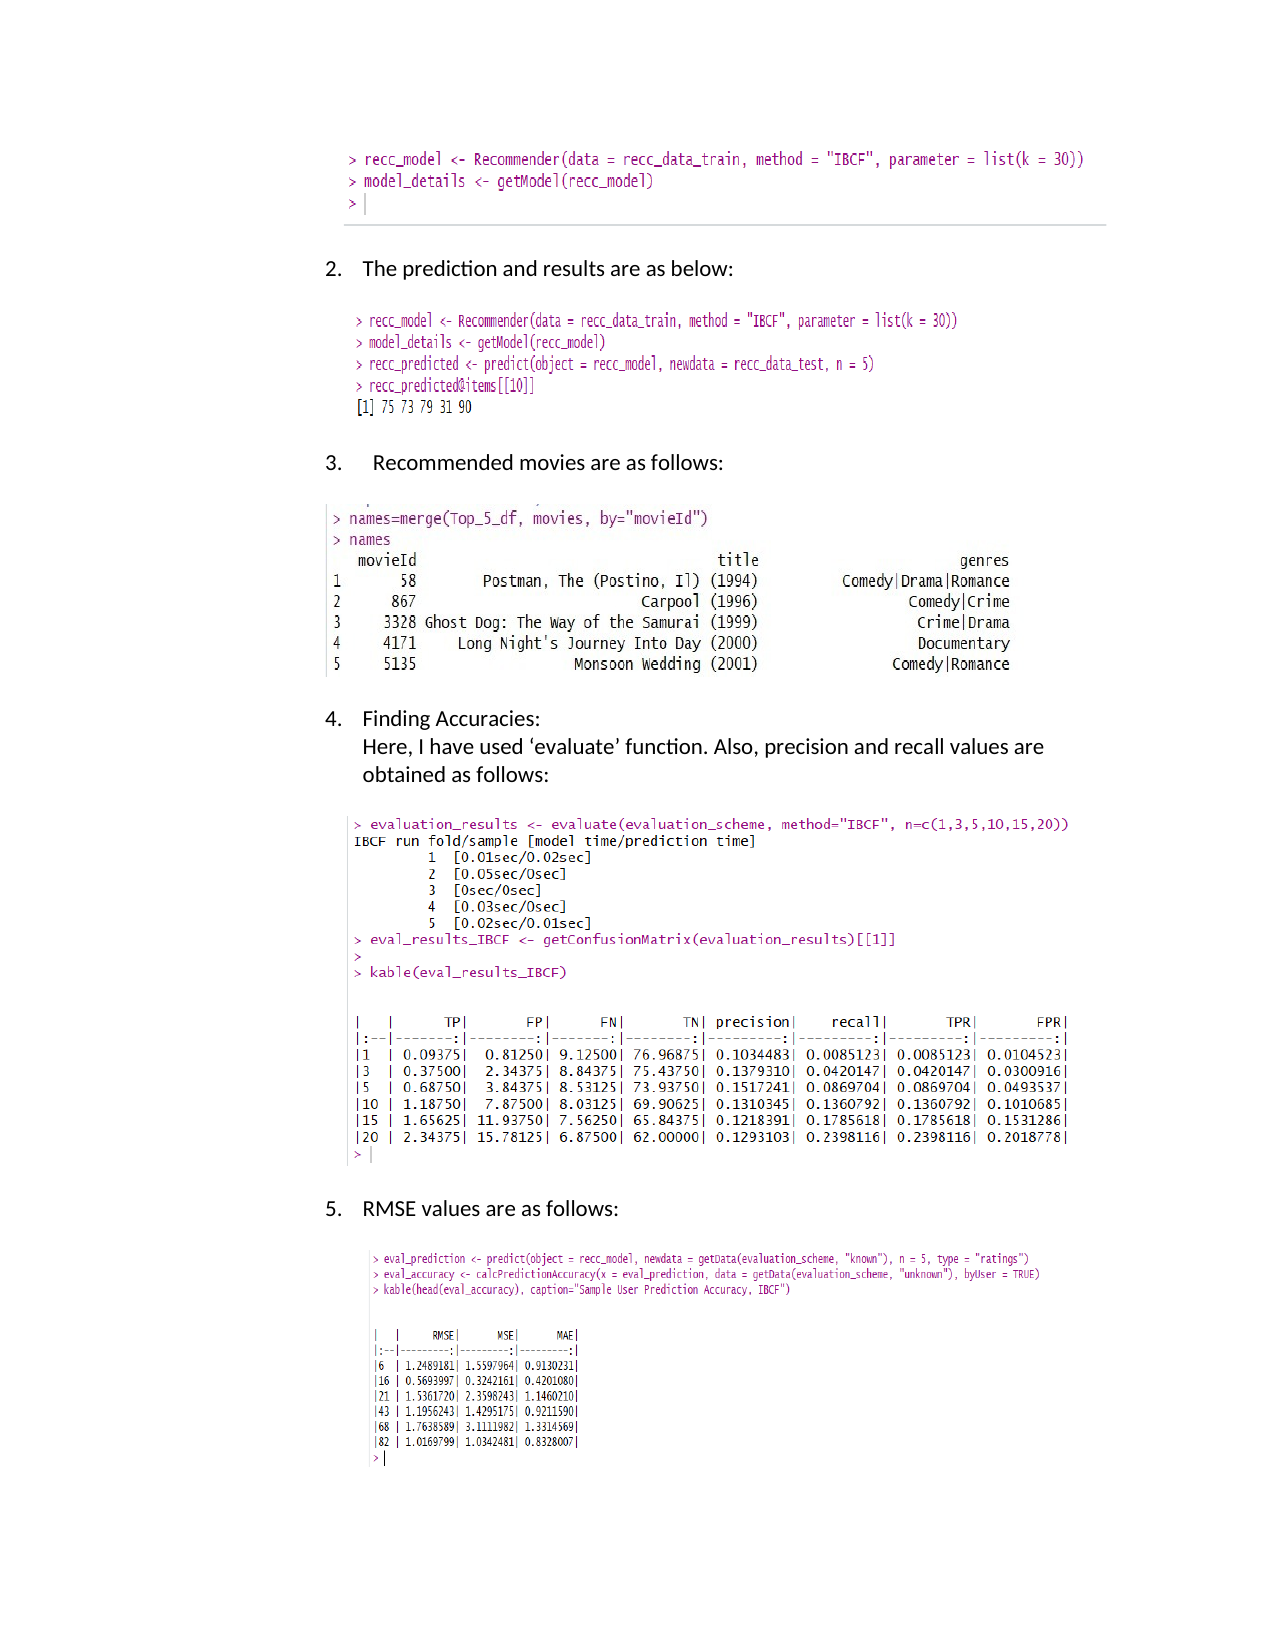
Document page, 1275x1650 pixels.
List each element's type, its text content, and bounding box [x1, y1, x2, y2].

list Recommended movies are as follows: [325, 448, 1125, 476]
list Finding Accuracies: [325, 704, 1125, 732]
list RMSE values are as follows: [325, 1194, 1125, 1222]
picture [325, 504, 1155, 677]
picture [343, 150, 1107, 226]
picture [346, 816, 1134, 1166]
picture [353, 309, 1043, 421]
list The prediction and results are as below: [325, 254, 1125, 282]
picture [368, 1250, 1082, 1467]
text Here, I have used ‘evaluate’ function. Also, precision and recall values are obtained as follows: [362, 732, 1125, 788]
